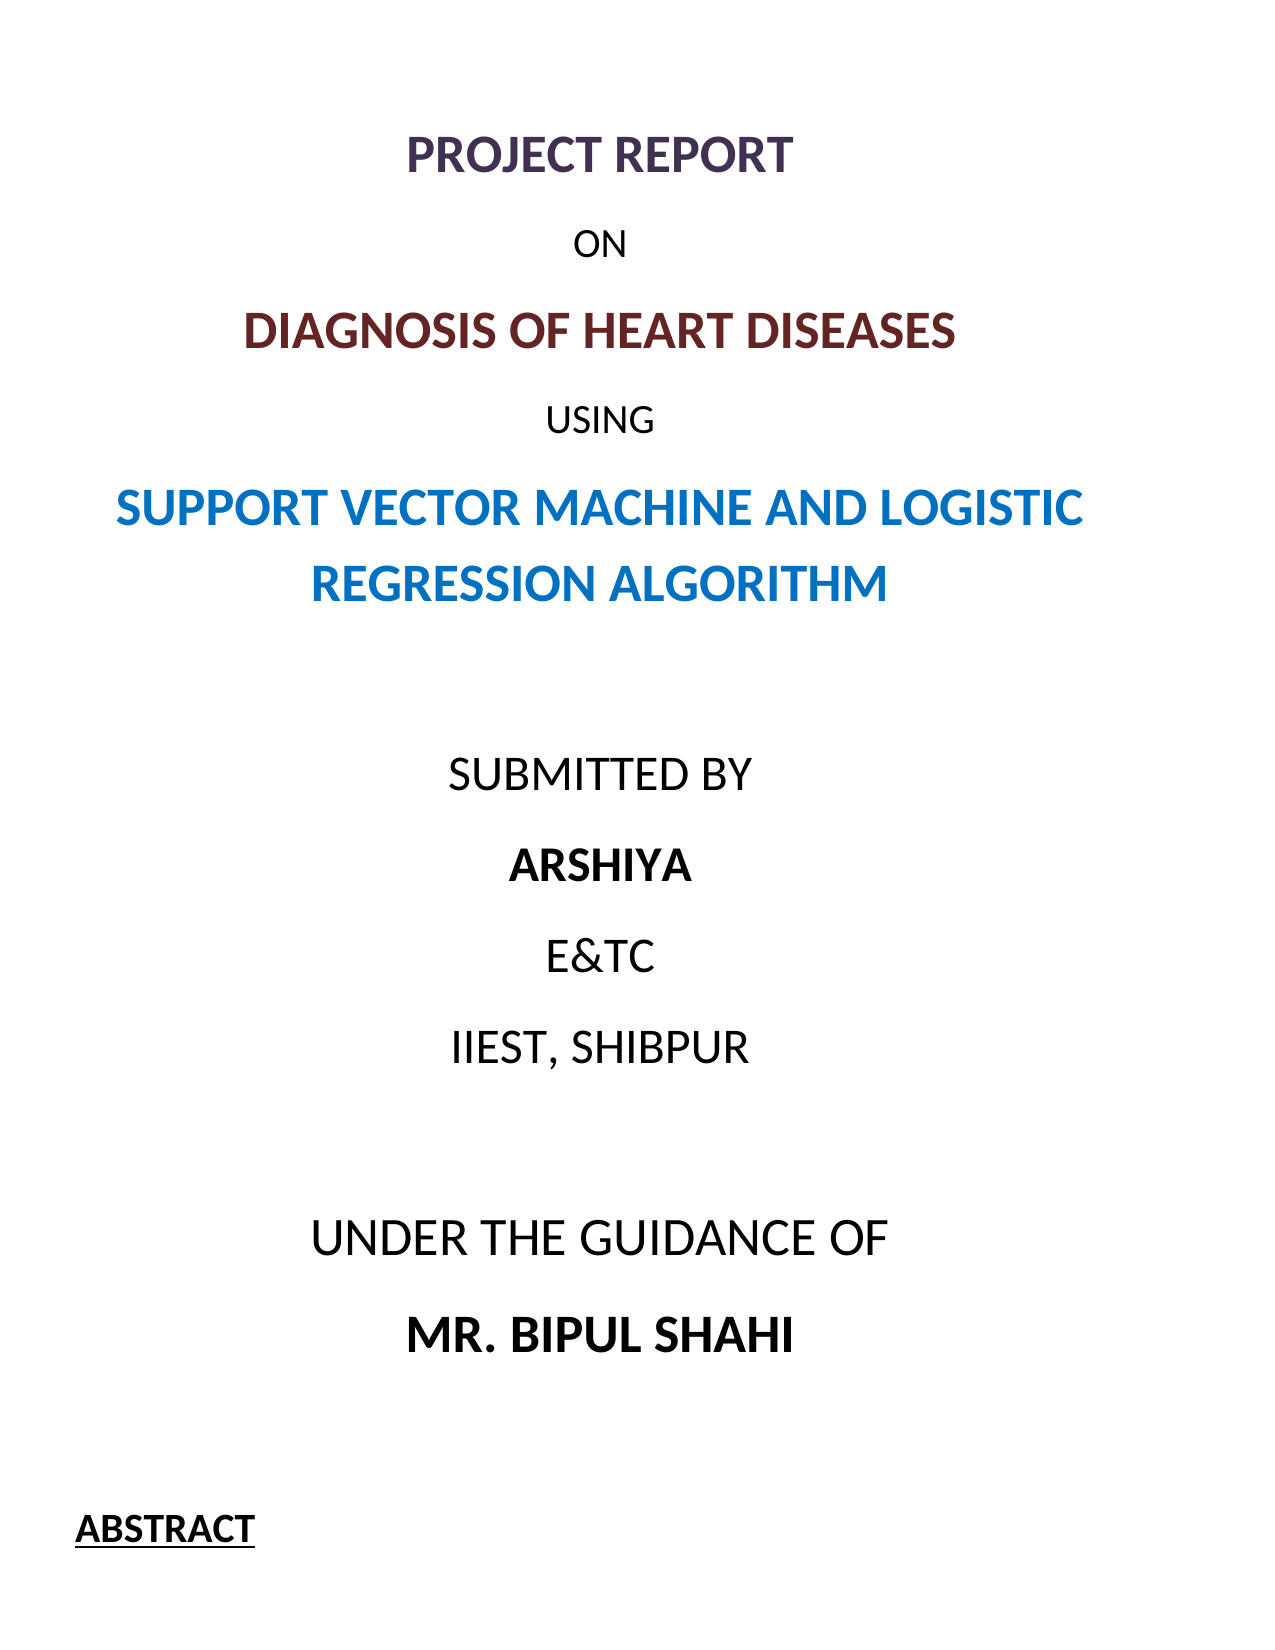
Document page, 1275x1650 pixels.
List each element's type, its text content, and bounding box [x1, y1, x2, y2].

text DIAGNOSIS OF HEART DISEASES [75, 296, 1125, 362]
text ABSTRACT [75, 1502, 1125, 1553]
text ARSHIYA [75, 833, 1125, 894]
text SUBMITTED BY [75, 742, 1125, 803]
text IIEST, SHIBPUR [75, 1015, 1125, 1076]
text SUPPORT VECTOR MACHINE AND LOGISTIC REGRESSION ALGORITHM [75, 472, 1125, 614]
text E&TC [75, 924, 1125, 985]
text USING [75, 393, 1125, 444]
text MR. BIPUL SHAHI [75, 1299, 1125, 1398]
text PROJECT REPORT [75, 120, 1125, 186]
text ON [75, 217, 1125, 268]
text UNDER THE GUIDANCE OF [75, 1203, 1125, 1269]
